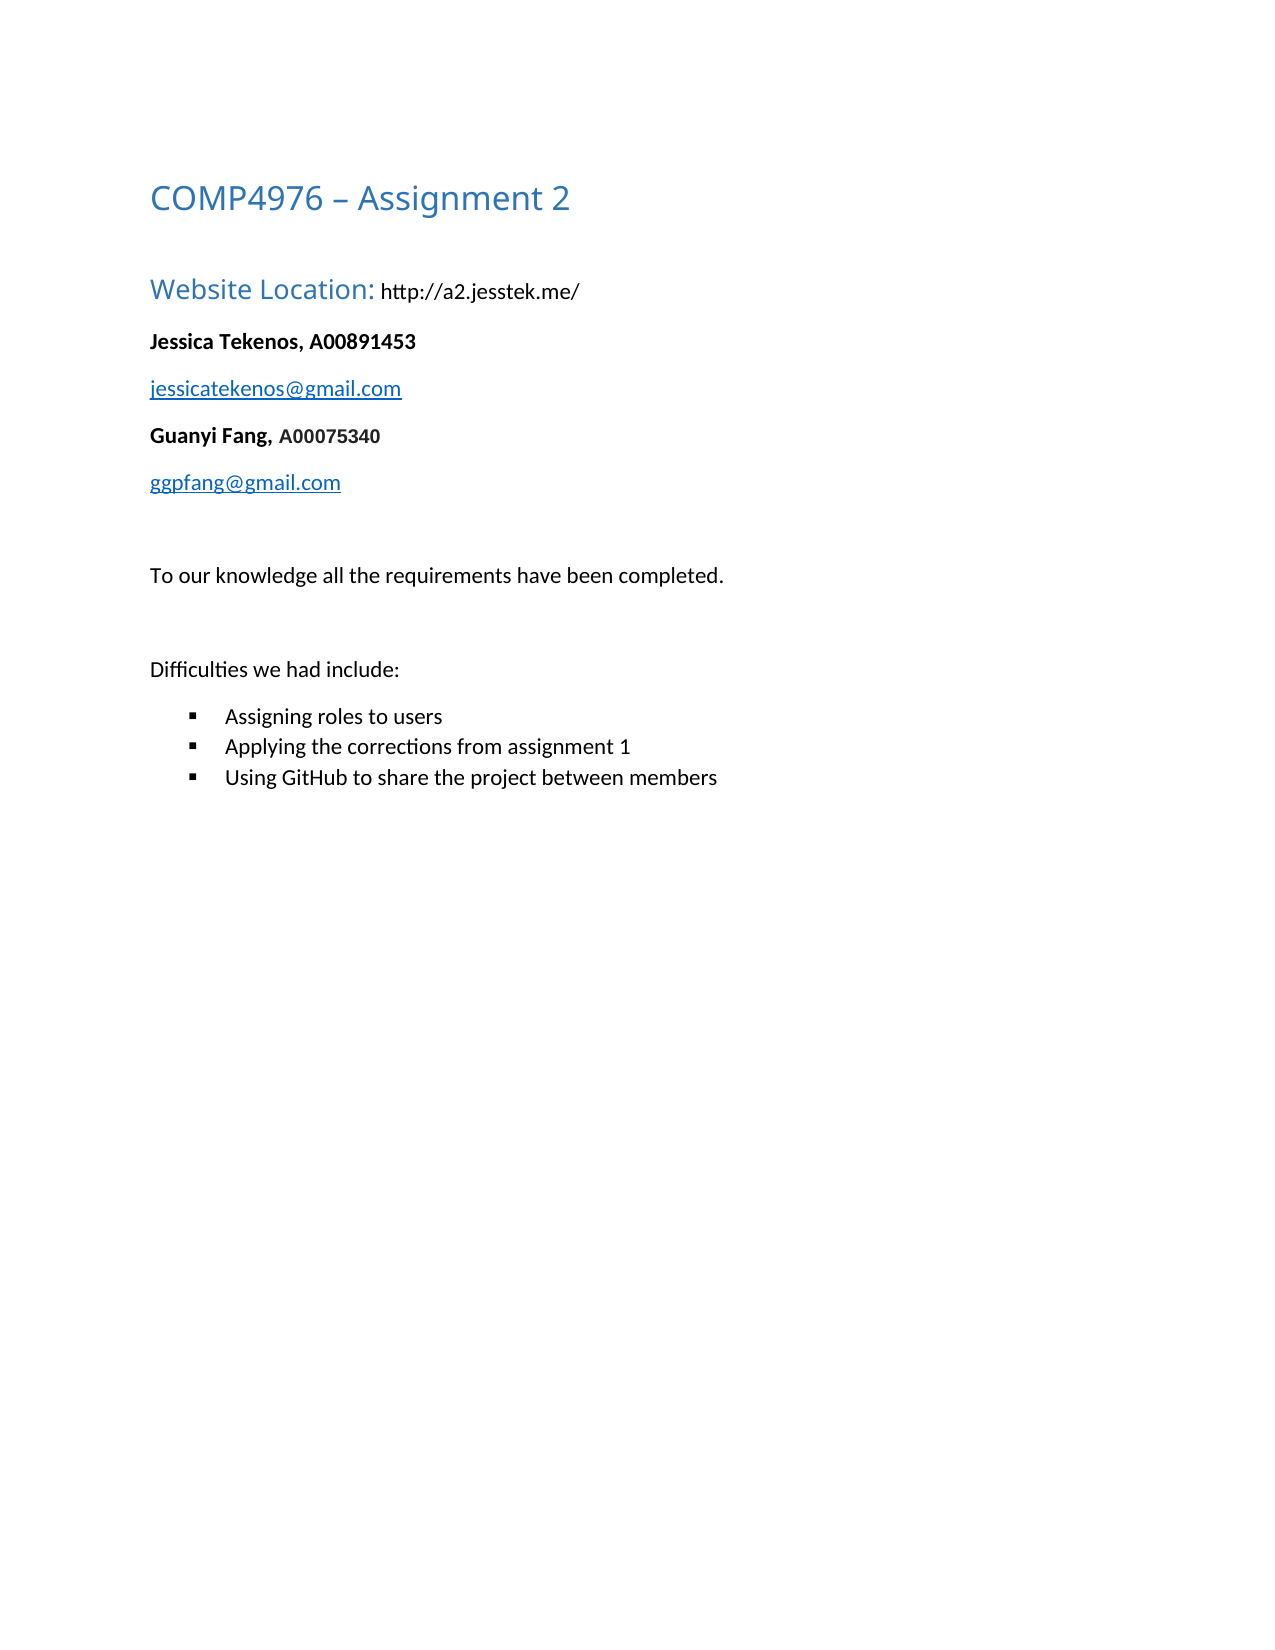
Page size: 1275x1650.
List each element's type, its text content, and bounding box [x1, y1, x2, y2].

list Assigning roles to users [187, 702, 1125, 730]
text To our knowledge all the requirements have been completed. [150, 562, 1125, 590]
text Difficulties we had include: [150, 655, 1125, 683]
text Guanyi Fang, A00075340 [150, 421, 1125, 449]
text Website Location: http://a2.jesstek.me/ [150, 271, 1125, 308]
list Using GitHub to share the project between members [187, 763, 1125, 791]
text ggpfang@gmail.com [150, 468, 1125, 496]
text Jessica Tekenos, A00891453 [150, 327, 1125, 355]
text jessicatekenos@gmail.com [150, 374, 1125, 402]
subtitle COMP4976 – Assignment 2 [150, 175, 1125, 220]
list Applying the corrections from assignment 1 [187, 732, 1125, 761]
